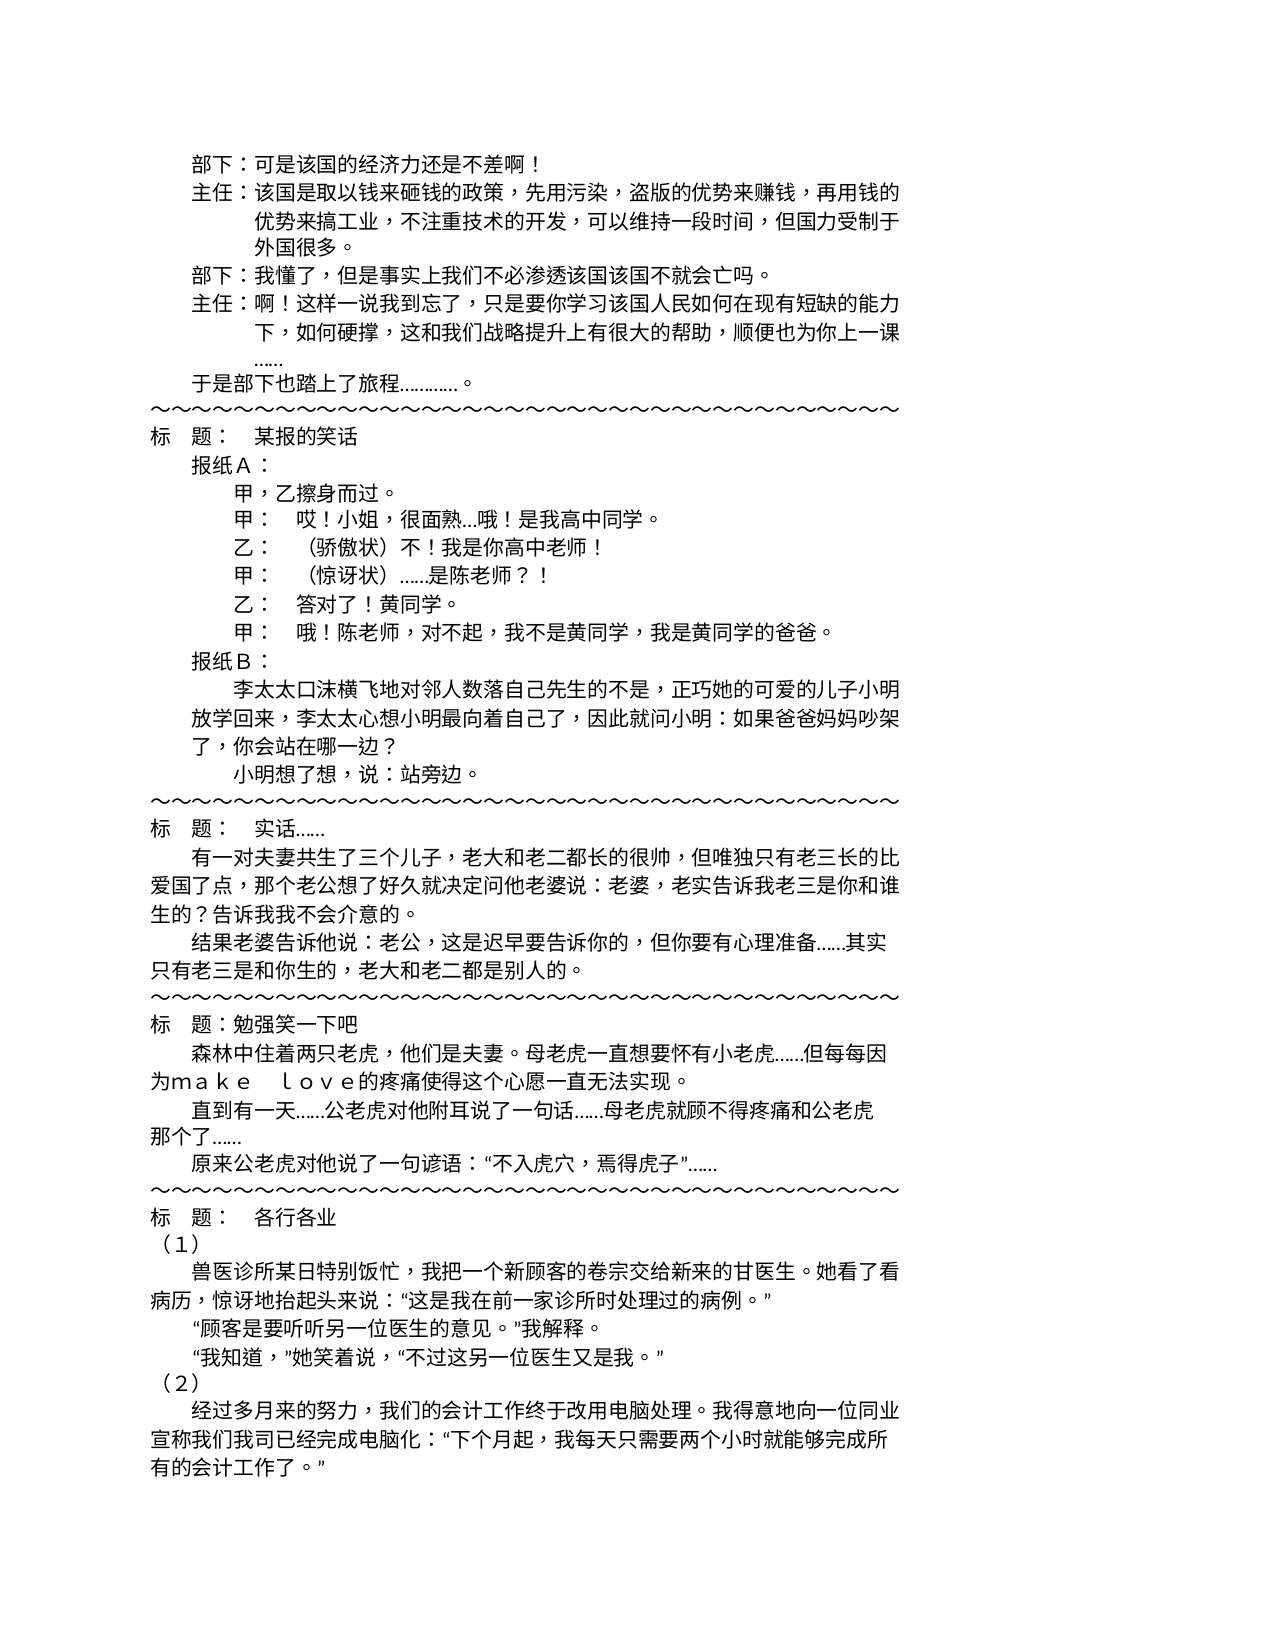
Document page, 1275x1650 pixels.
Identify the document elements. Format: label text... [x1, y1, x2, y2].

text 甲： （惊讶状）……是陈老师？！ [150, 561, 1125, 590]
text 部下：可是该国的经济力还是不差啊！ [150, 150, 1125, 178]
text 标 题： 各行各业 [150, 1203, 1125, 1232]
text 标 题： 某报的笑话 [150, 422, 1125, 451]
text 只有老三是和你生的，老大和老二都是别人的。 [150, 957, 1125, 985]
text 部下：我懂了，但是事实上我们不必渗透该国该国不就会亡吗。 [150, 261, 1125, 289]
text 甲，乙擦身而过。 [150, 479, 1125, 508]
text 标 题：勉强笑一下吧 [150, 1010, 1125, 1039]
text 李太太口沫横飞地对邻人数落自己先生的不是，正巧她的可爱的儿子小明 [150, 675, 1125, 704]
text 优势来搞工业，不注重技术的开发，可以维持一段时间，但国力受制于 [150, 207, 1125, 235]
text ～～～～～～～～～～～～～～～～～～～～～～～～～～～～～～～～～～～～ [150, 1178, 1125, 1203]
text 病历，惊讶地抬起头来说：“这是我在前一家诊所时处理过的病例。” [150, 1286, 1125, 1314]
text “我知道，”她笑着说，“不过这另一位医生又是我。” [150, 1343, 1125, 1371]
text 结果老婆告诉他说：老公，这是迟早要告诉你的，但你要有心理准备……其实 [150, 928, 1125, 957]
text 生的？告诉我我不会介意的。 [150, 900, 1125, 928]
text 主任：啊！这样一说我到忘了，只是要你学习该国人民如何在现有短缺的能力 [150, 289, 1125, 318]
text 直到有一天……公老虎对他附耳说了一句话……母老虎就顾不得疼痛和公老虎 [150, 1096, 1125, 1124]
text （１） [150, 1232, 1125, 1257]
text 甲： 哎！小姐，很面熟…哦！是我高中同学。 [150, 508, 1125, 533]
text 原来公老虎对他说了一句谚语：“不入虎穴，焉得虎子”…… [150, 1149, 1125, 1178]
text 了，你会站在哪一边？ [150, 732, 1125, 761]
text 主任：该国是取以钱来砸钱的政策，先用污染，盗版的优势来赚钱，再用钱的 [150, 178, 1125, 207]
text 于是部下也踏上了旅程…………。 [150, 371, 1125, 397]
text 兽医诊所某日特别饭忙，我把一个新顾客的卷宗交给新来的甘医生。她看了看 [150, 1257, 1125, 1286]
text 外国很多。 [150, 235, 1125, 261]
text 宣称我们我司已经完成电脑化：“下个月起，我每天只需要两个小时就能够完成所 [150, 1425, 1125, 1453]
text …… [150, 346, 1125, 371]
text 爱国了点，那个老公想了好久就决定问他老婆说：老婆，老实告诉我老三是你和谁 [150, 871, 1125, 900]
text 那个了…… [150, 1124, 1125, 1149]
text 甲： 哦！陈老师，对不起，我不是黄同学，我是黄同学的爸爸。 [150, 618, 1125, 647]
text 有一对夫妻共生了三个儿子，老大和老二都长的很帅，但唯独只有老三长的比 [150, 843, 1125, 871]
text （２） [150, 1371, 1125, 1396]
text “顾客是要听听另一位医生的意见。”我解释。 [150, 1314, 1125, 1343]
text 标 题： 实话…… [150, 814, 1125, 843]
text 报纸Ａ： [150, 451, 1125, 479]
text 报纸Ｂ： [150, 647, 1125, 675]
text 为ｍａｋｅ ｌｏｖｅ的疼痛使得这个心愿一直无法实现。 [150, 1067, 1125, 1096]
text 有的会计工作了。” [150, 1453, 1125, 1482]
text ～～～～～～～～～～～～～～～～～～～～～～～～～～～～～～～～～～～～ [150, 397, 1125, 422]
text 森林中住着两只老虎，他们是夫妻。母老虎一直想要怀有小老虎……但每每因 [150, 1039, 1125, 1067]
text 经过多月来的努力，我们的会计工作终于改用电脑处理。我得意地向一位同业 [150, 1396, 1125, 1425]
text 小明想了想，说：站旁边。 [150, 761, 1125, 789]
text ～～～～～～～～～～～～～～～～～～～～～～～～～～～～～～～～～～～～ [150, 985, 1125, 1010]
text 下，如何硬撑，这和我们战略提升上有很大的帮助，顺便也为你上一课 [150, 318, 1125, 346]
text 乙： 答对了！黄同学。 [150, 590, 1125, 618]
text 放学回来，李太太心想小明最向着自己了，因此就问小明：如果爸爸妈妈吵架 [150, 704, 1125, 732]
text ～～～～～～～～～～～～～～～～～～～～～～～～～～～～～～～～～～～～ [150, 789, 1125, 814]
text 乙： （骄傲状）不！我是你高中老师！ [150, 533, 1125, 561]
